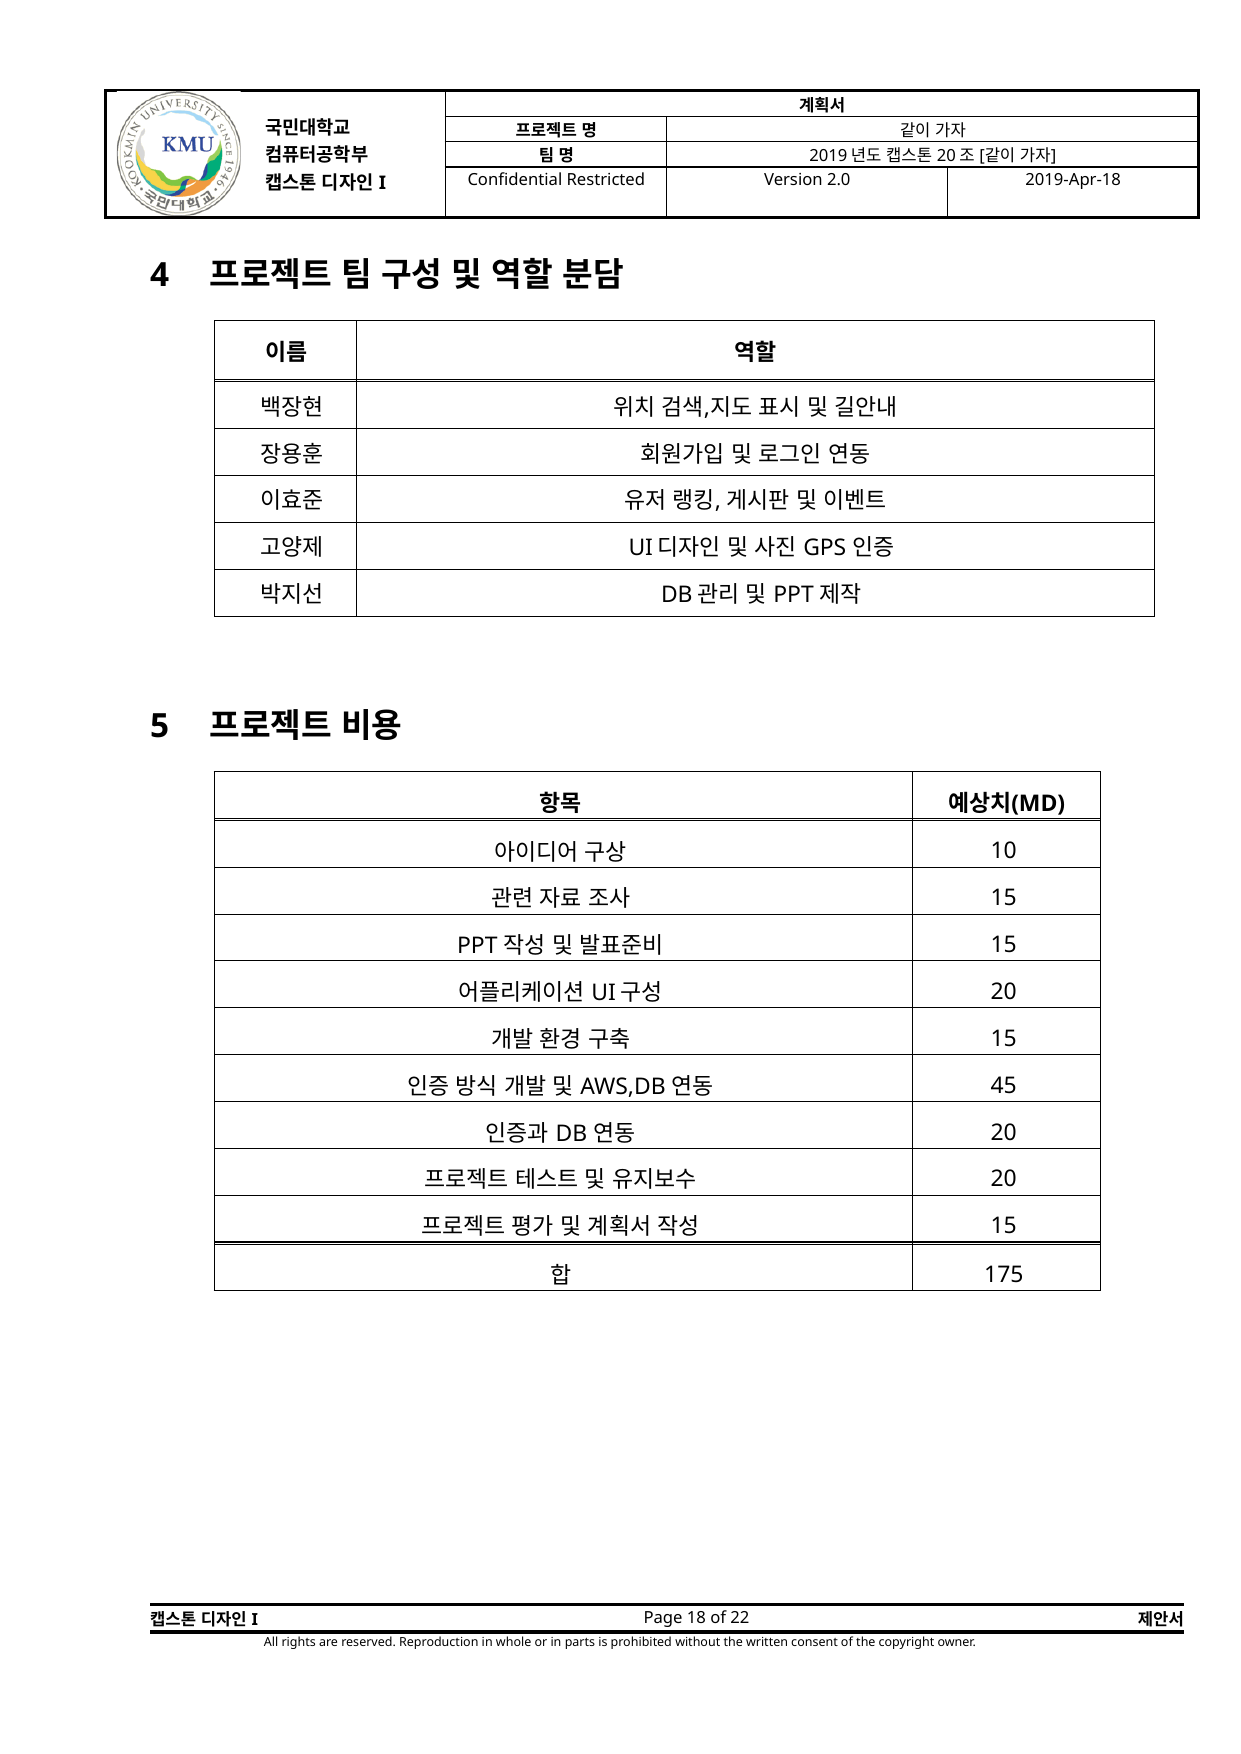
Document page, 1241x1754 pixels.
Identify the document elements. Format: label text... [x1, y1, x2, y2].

table_header 이름 [215, 321, 356, 379]
table_cell 아이디어 구상 [215, 821, 912, 867]
table_cell 인증과 DB 연동 [215, 1102, 912, 1148]
table_cell 위치 검색,지도 표시 및 길안내 [357, 382, 1154, 428]
table_header 역할 [357, 321, 1154, 379]
table_cell 이효준 [215, 476, 356, 522]
table_cell DB관리 및 PPT 제작 [357, 570, 1154, 616]
table_cell 10 [913, 821, 1100, 867]
table_cell 15 [913, 915, 1100, 960]
table_cell 프로젝트 평가 및 계획서 작성 [215, 1196, 912, 1241]
table_header 항목 [215, 772, 912, 818]
table_cell 고양제 [215, 523, 356, 569]
table_cell PPT 작성 및 발표준비 [215, 915, 912, 960]
table_cell 20 [913, 1149, 1100, 1194]
subtitle 프로젝트 팀 구성 및 역할 분담 [150, 247, 1090, 296]
table_cell 15 [913, 868, 1100, 913]
table_cell 45 [913, 1055, 1100, 1101]
table_cell 박지선 [215, 570, 356, 616]
table_cell 관련 자료 조사 [215, 868, 912, 913]
table_cell 회원가입 및 로그인 연동 [357, 429, 1154, 475]
table_cell 유저 랭킹, 게시판 및 이벤트 [357, 476, 1154, 522]
table_cell 프로젝트 테스트 및 유지보수 [215, 1149, 912, 1194]
table_cell 합 [215, 1245, 912, 1290]
picture [116, 91, 241, 216]
table_cell 175 [913, 1245, 1100, 1290]
subtitle 프로젝트 비용 [150, 698, 1090, 747]
table_cell 장용훈 [215, 429, 356, 475]
table_cell 인증 방식 개발 및 AWS,DB 연동 [215, 1055, 912, 1101]
table_cell 15 [913, 1008, 1100, 1054]
table_cell 15 [913, 1196, 1100, 1241]
table_header 예상치(MD) [913, 772, 1100, 818]
table_cell 20 [913, 961, 1100, 1007]
table_cell 어플리케이션 UI구성 [215, 961, 912, 1007]
table_cell 개발 환경 구축 [215, 1008, 912, 1054]
table_cell 20 [913, 1102, 1100, 1148]
table_cell UI디자인 및 사진 GPS 인증 [357, 523, 1154, 569]
table_cell 백장현 [215, 382, 356, 428]
